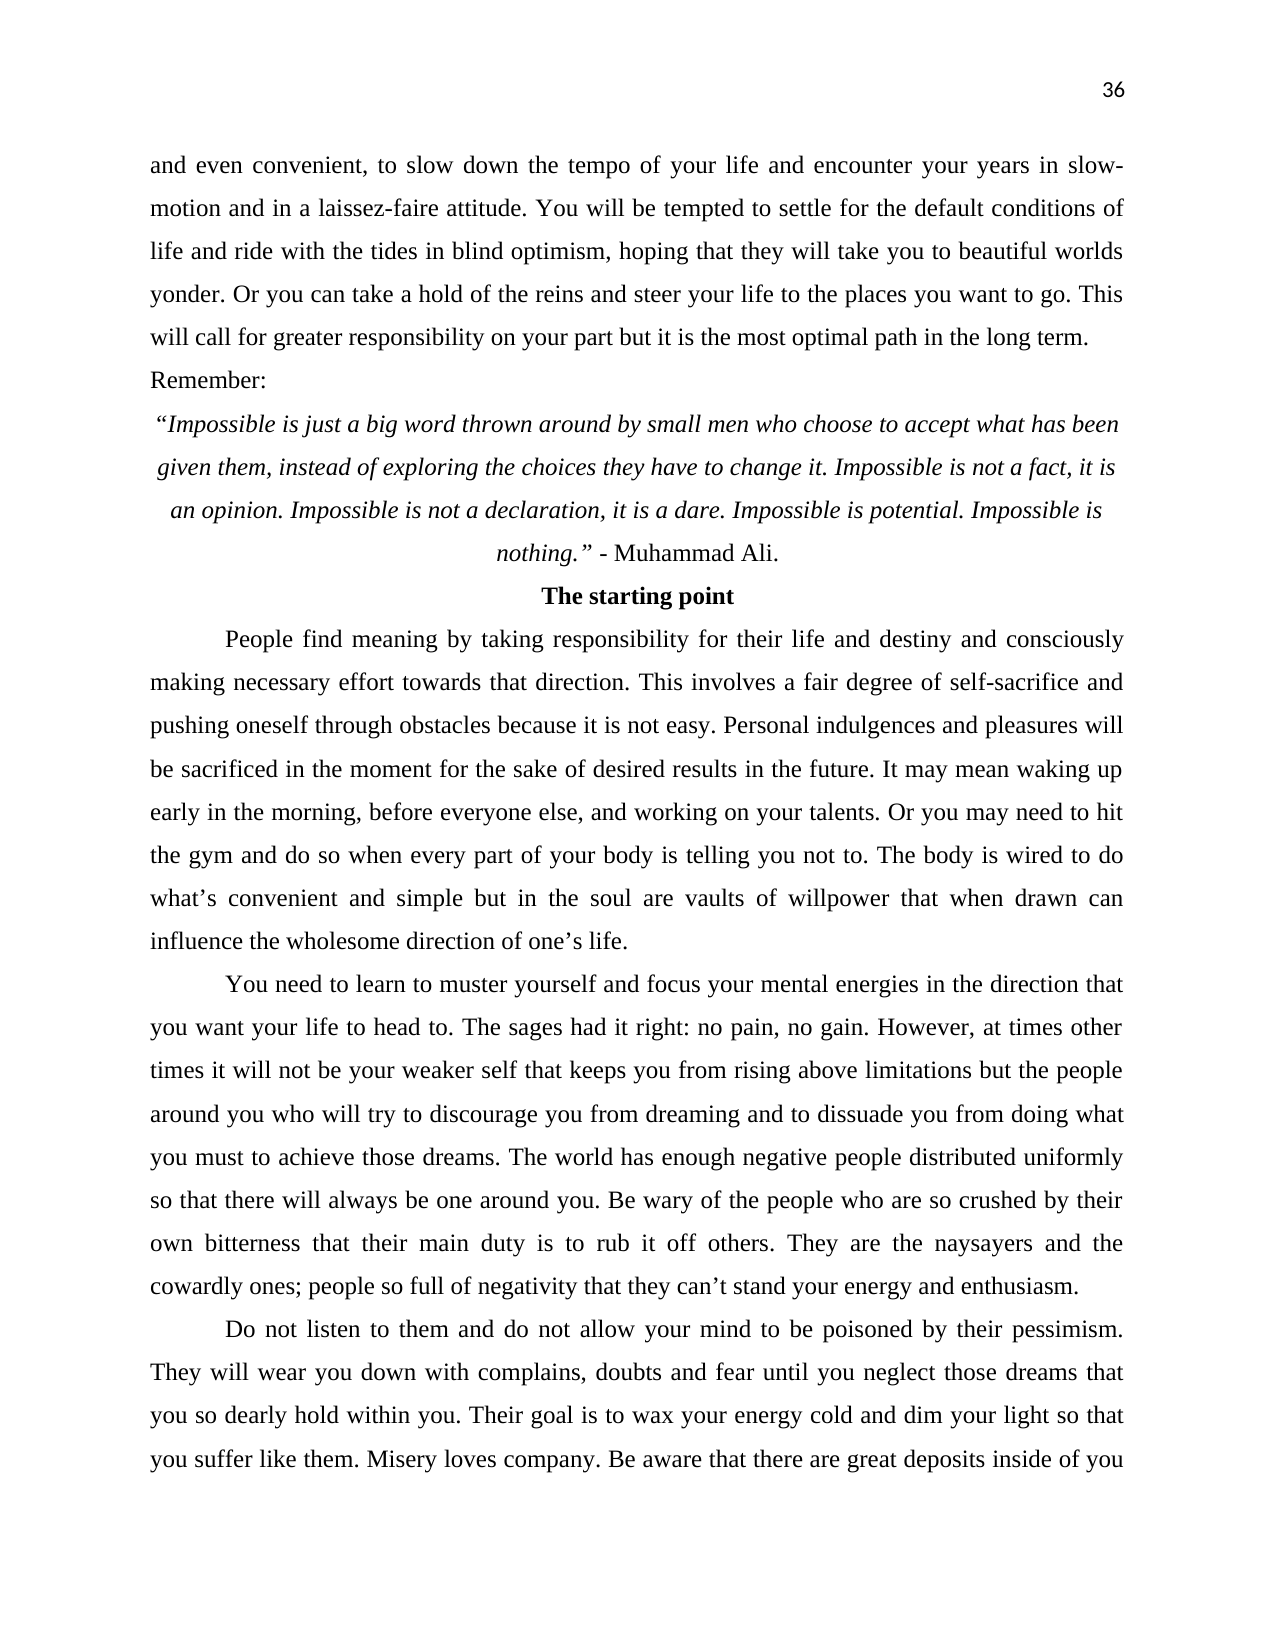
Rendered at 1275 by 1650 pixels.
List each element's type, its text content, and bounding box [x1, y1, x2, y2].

text You need to learn to muster yourself and focus your mental energies in the direction that you want your life to head to. The sages had it right: no pain, no gain. However, at times other times it will not be your weaker self that keeps you from rising above limitations but the people around you who will try to discourage you from dreaming and to dissuade you from doing what you must to achieve those dreams. The world has enough negative people distributed uniformly so that there will always be one around you. Be wary of the people who are so crushed by their own bitterness that their main duty is to rub it off others. They are the naysayers and the cowardly ones; people so full of negativity that they can’t stand your energy and enthusiasm. [150, 969, 1125, 1300]
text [150, 150, 1125, 351]
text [150, 1314, 1125, 1472]
text People find meaning by taking responsibility for their life and destiny and consciously making necessary effort towards that direction. This involves a fair degree of self-sacrifice and pushing oneself through obstacles because it is not easy. Personal indulgences and pleasures will be sacrificed in the moment for the sake of desired results in the future. It may mean waking up early in the morning, before everyone else, and working on your talents. Or you may need to hit the gym and do so when every part of your body is telling you not to. The body is wired to do what’s convenient and simple but in the soul are vaults of willpower that when drawn can influence the wholesome direction of one’s life. [150, 624, 1125, 955]
text Remember: [150, 366, 1125, 394]
text The starting point [150, 581, 1125, 610]
text “Impossible is just a big word thrown around by small men who choose to accept what has been given them, instead of exploring the choices they have to change it. Impossible is not a fact, it is an opinion. Impossible is not a declaration, it is a dare. Impossible is potential. Impossible is nothing.” - Muhammad Ali. [150, 409, 1125, 567]
